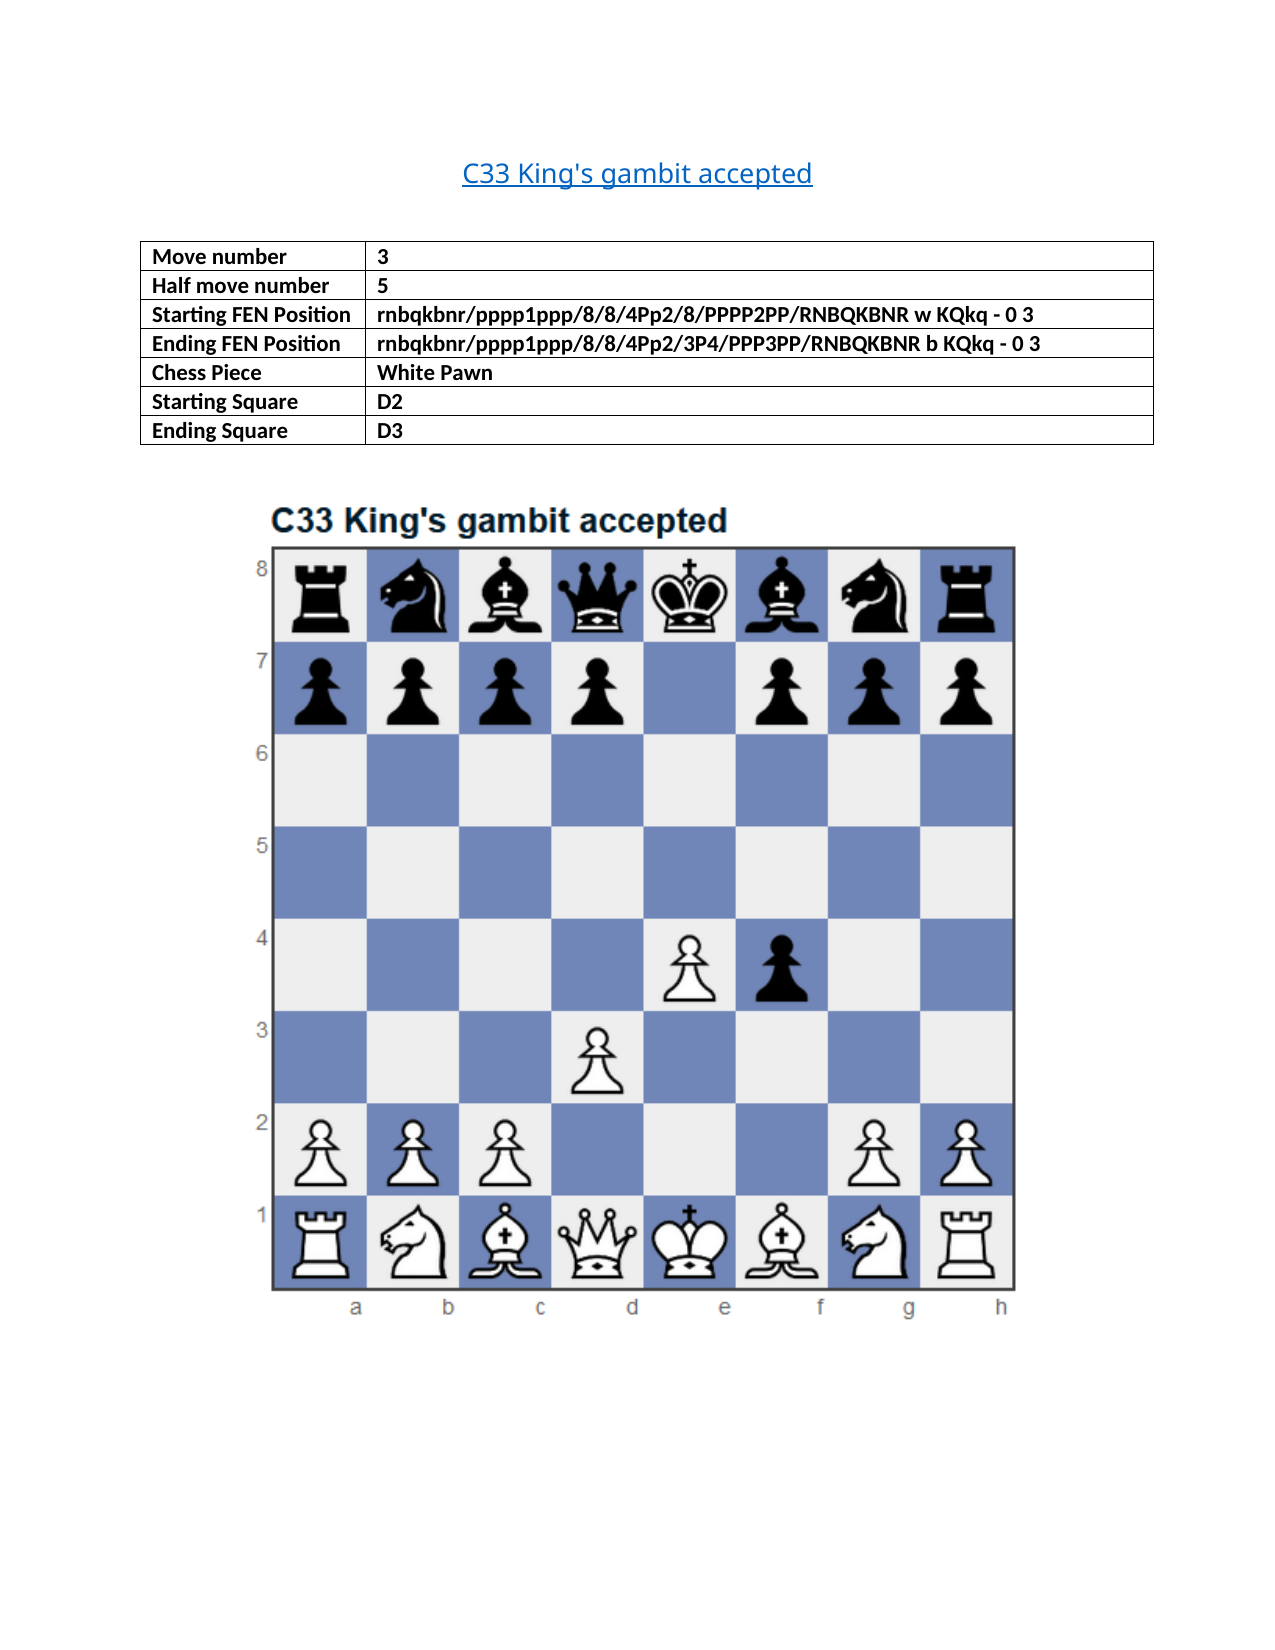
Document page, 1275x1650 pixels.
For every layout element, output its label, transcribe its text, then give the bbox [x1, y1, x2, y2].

table_cell D2 [366, 387, 1153, 415]
table_cell D3 [366, 416, 1153, 444]
table_cell Chess Piece [141, 358, 365, 386]
table_cell Ending FEN Position [141, 329, 365, 357]
table_header Move number [141, 242, 365, 270]
table_cell White Pawn [366, 358, 1153, 386]
table_cell 5 [366, 271, 1153, 299]
table_cell Starting Square [141, 387, 365, 415]
table_cell Ending Square [141, 416, 365, 444]
table_cell Half move number [141, 271, 365, 299]
table_cell rnbqkbnr/pppp1ppp/8/8/4Pp2/3P4/PPP3PP/RNBQKBNR b KQkq - 0 3 [366, 329, 1153, 357]
table_cell Starting FEN Position [141, 300, 365, 328]
subtitle C33 King's gambit accepted [150, 154, 1125, 191]
table_header 3 [366, 242, 1153, 270]
picture [253, 492, 1022, 1321]
table_cell rnbqkbnr/pppp1ppp/8/8/4Pp2/8/PPPP2PP/RNBQKBNR w KQkq - 0 3 [366, 300, 1153, 328]
